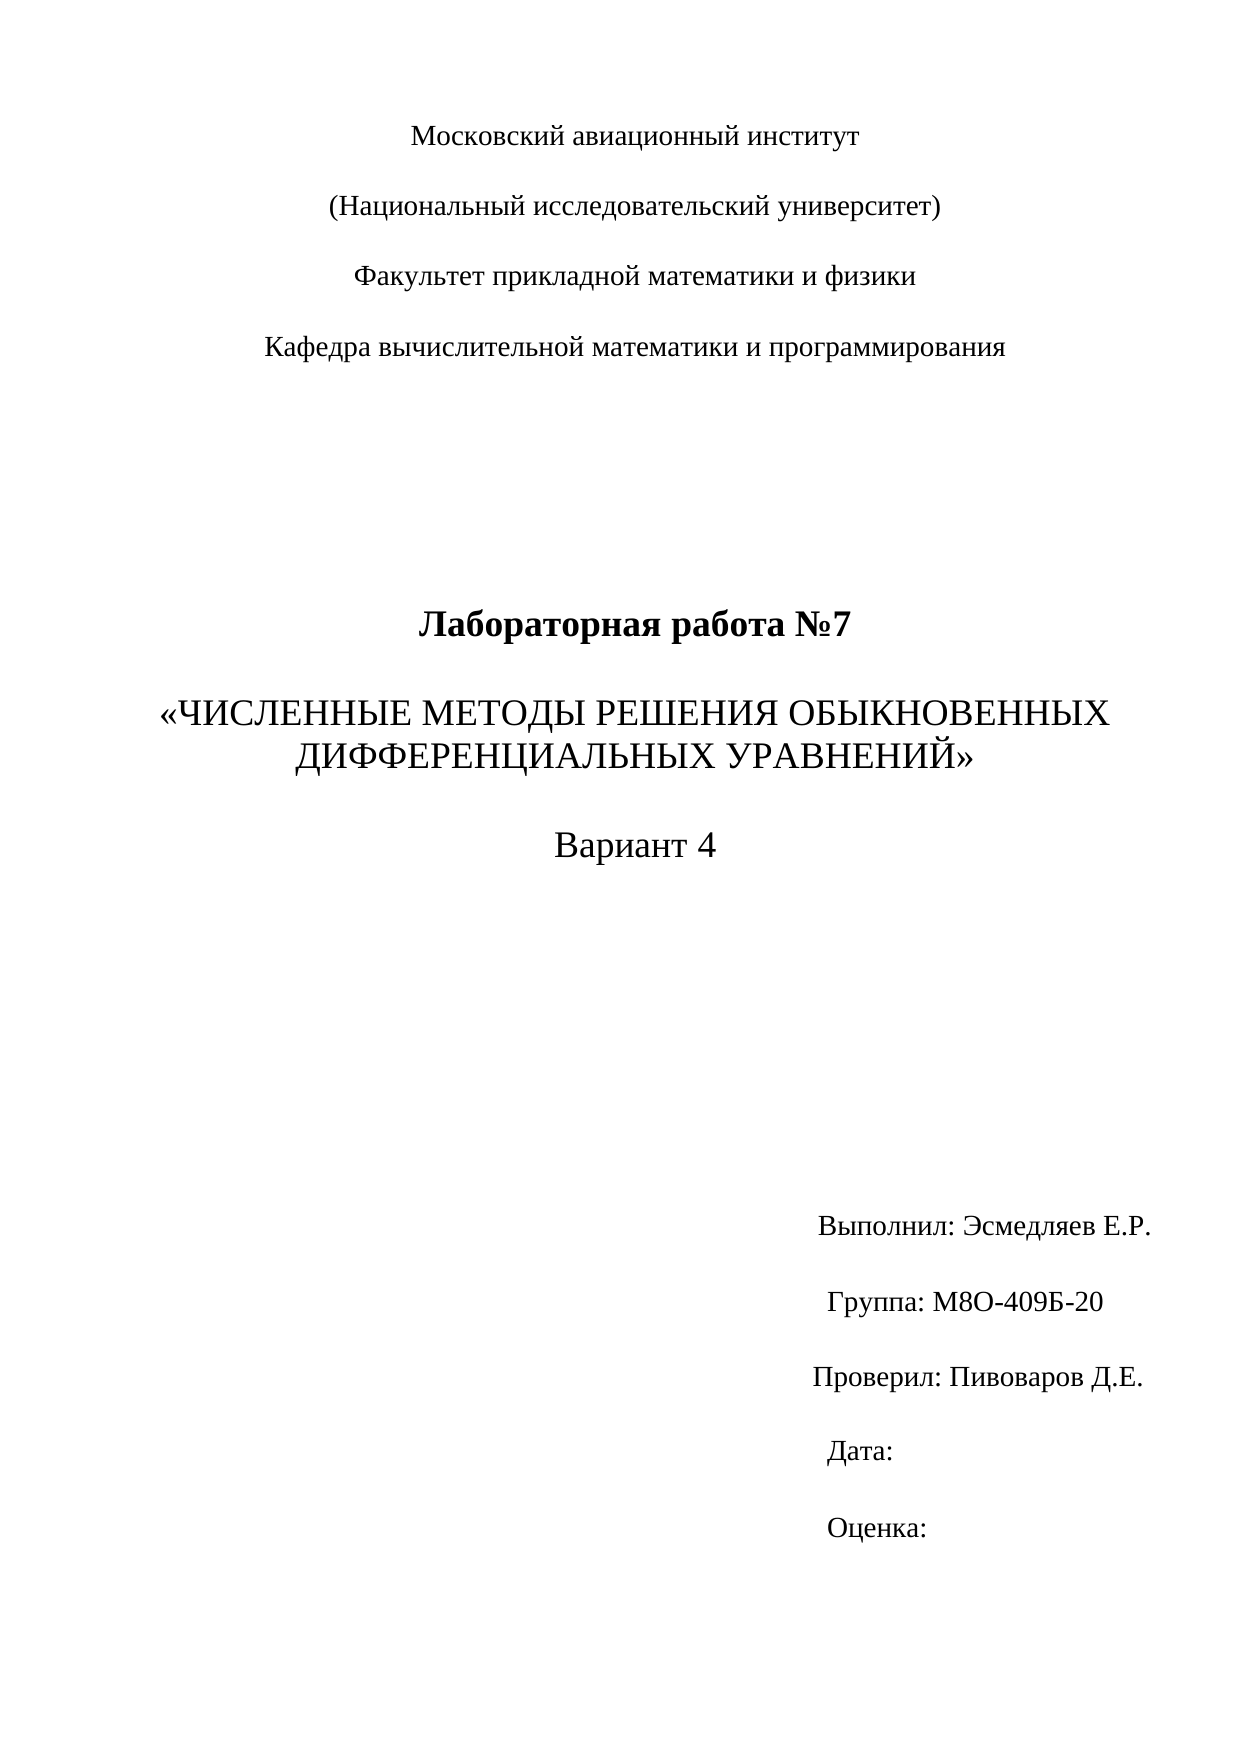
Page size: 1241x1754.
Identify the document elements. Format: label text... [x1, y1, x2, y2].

text Проверил: Пивоваров Д.Е. [812, 1359, 1152, 1393]
text Группа: М8О-409Б-20 [827, 1284, 1152, 1318]
text Выполнил: Эсмедляев Е.Р. [177, 1208, 1152, 1242]
text Дата: [827, 1433, 1152, 1467]
text Кафедра вычислительной математики и программирования [118, 329, 1152, 362]
text (Национальный исследовательский университет) [118, 188, 1152, 222]
text Лабораторная работа №7 [118, 601, 1152, 644]
text Оценка: [827, 1510, 1152, 1543]
text Факультет прикладной математики и физики [118, 258, 1152, 292]
text Вариант 4 [118, 822, 1152, 865]
text Московский авиационный институт [118, 118, 1152, 152]
text «ЧИСЛЕННЫЕ МЕТОДЫ РЕШЕНИЯ ОБЫКНОВЕННЫХ ДИФФЕРЕНЦИАЛЬНЫХ УРАВНЕНИЙ» [118, 690, 1152, 776]
